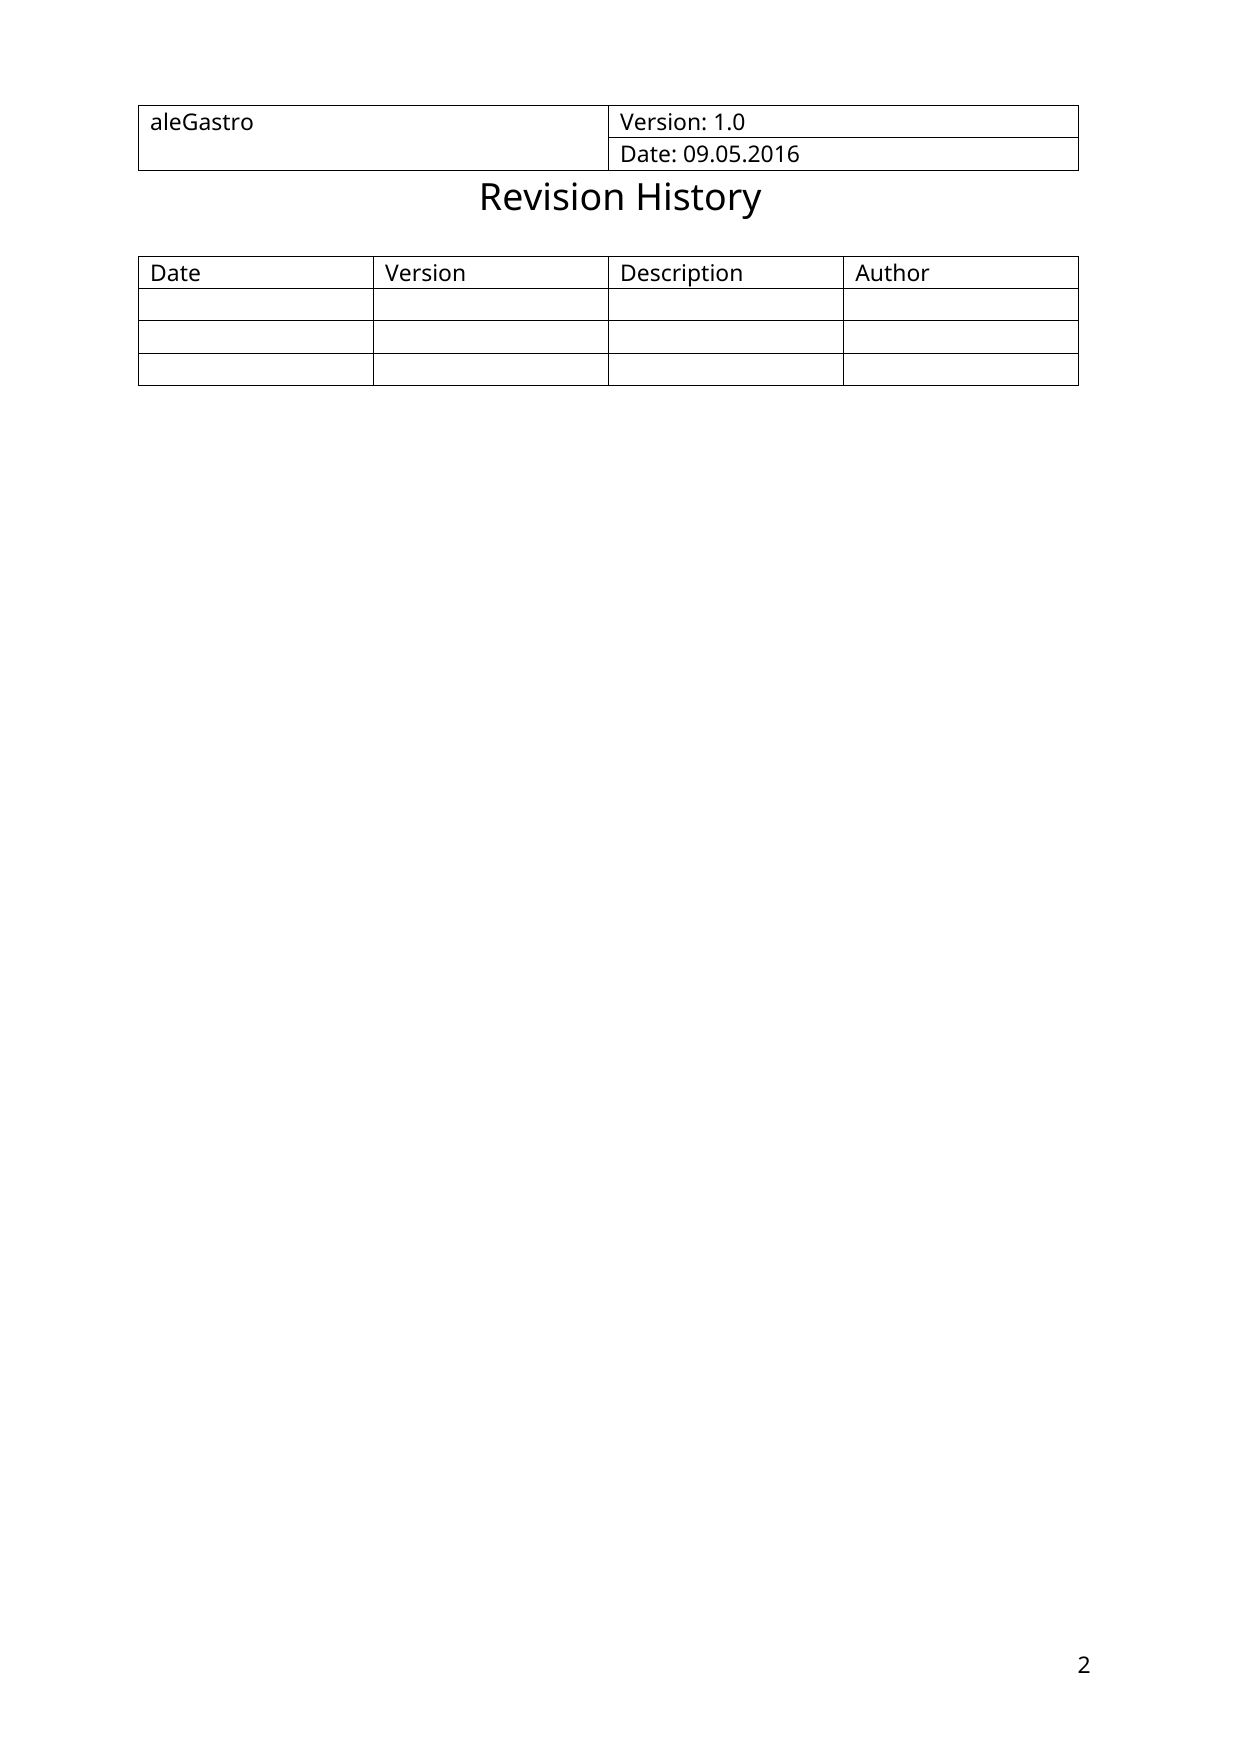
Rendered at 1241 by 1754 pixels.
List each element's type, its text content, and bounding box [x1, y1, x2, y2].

table_cell [609, 354, 843, 385]
table_cell [374, 289, 608, 320]
table_cell [609, 321, 843, 353]
text Revision History [150, 171, 1090, 256]
table_cell [374, 354, 608, 385]
table_cell [374, 321, 608, 353]
table_cell [844, 354, 1078, 385]
table_cell [139, 354, 373, 385]
table_cell [139, 289, 373, 320]
table_header Version [374, 257, 608, 288]
table_header Author [844, 257, 1078, 288]
table_cell [139, 321, 373, 353]
table_cell [844, 321, 1078, 353]
table_header Date [139, 257, 373, 288]
table_header Description [609, 257, 843, 288]
table_cell [609, 289, 843, 320]
table_cell [844, 289, 1078, 320]
